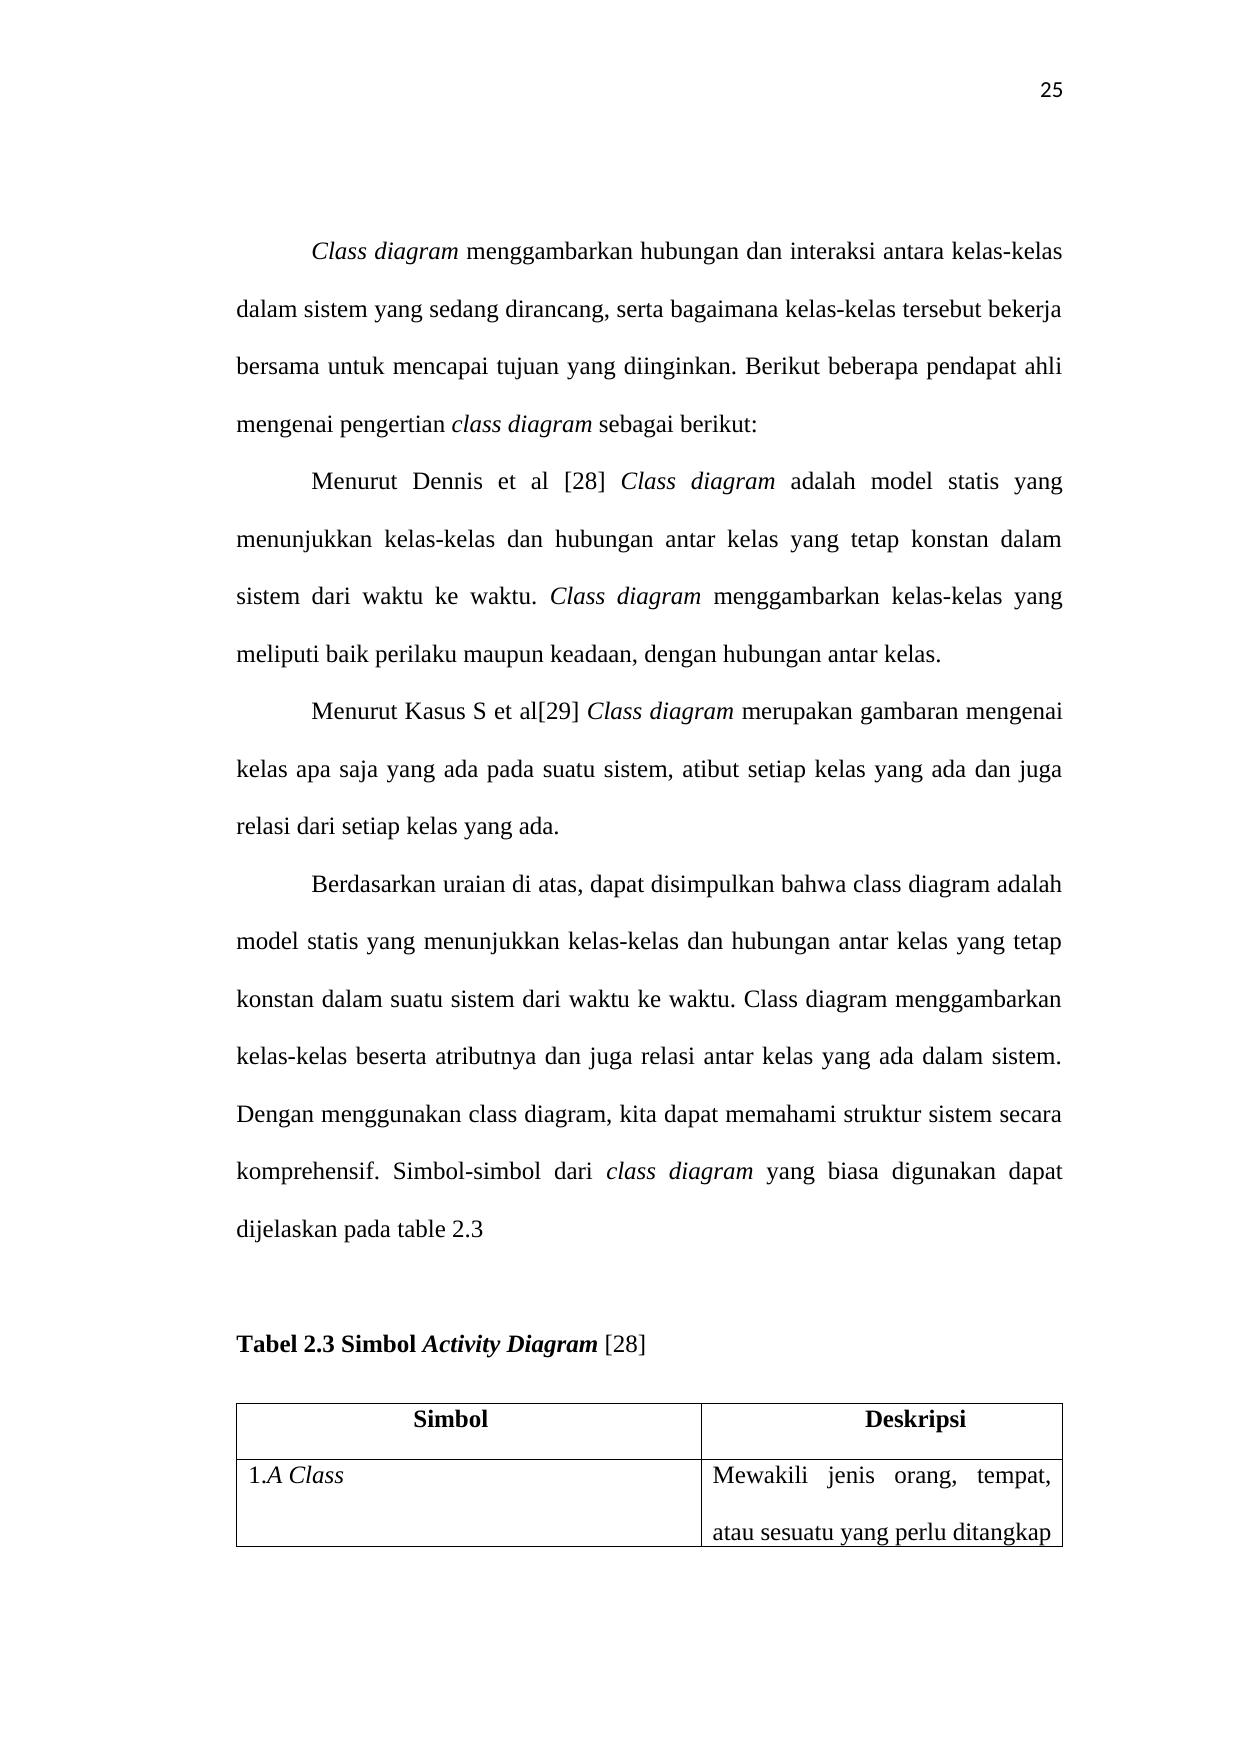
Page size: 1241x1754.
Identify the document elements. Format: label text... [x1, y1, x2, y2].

list Berdasarkan uraian di atas, dapat disimpulkan bahwa class diagram adalah model statis yang menunjukkan kelas-kelas dan hubungan antar kelas yang tetap konstan dalam suatu sistem dari waktu ke waktu. Class diagram menggambarkan kelas-kelas beserta atributnya dan juga relasi antar kelas yang ada dalam sistem. Dengan menggunakan class diagram, kita dapat memahami struktur sistem secara komprehensif. Simbol-simbol dari class diagram yang biasa digunakan dapat dijelaskan pada table 2.3 [236, 869, 1063, 1242]
table_header Deskripsi [702, 1404, 1062, 1459]
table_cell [702, 1460, 1062, 1546]
list Tabel 2.3 Simbol Activity Diagram [236, 1329, 1063, 1357]
list Menurut Kasus S et al Class diagram merupakan gambaran mengenai kelas apa saja yang ada pada suatu sistem, atibut setiap kelas yang ada dan juga relasi dari setiap kelas yang ada. [236, 696, 1063, 840]
list Menurut Dennis et al Class diagram adalah model statis yang menunjukkan kelas-kelas dan hubungan antar kelas yang tetap konstan dalam sistem dari waktu ke waktu. Class diagram menggambarkan kelas-kelas yang meliputi baik perilaku maupun keadaan, dengan hubungan antar kelas. [236, 466, 1063, 667]
list Class diagram menggambarkan hubungan dan interaksi antara kelas-kelas dalam sistem yang sedang dirancang, serta bagaimana kelas-kelas tersebut bekerja bersama untuk mencapai tujuan yang diinginkan. Berikut beberapa pendapat ahli mengenai pengertian class diagram sebagai berikut: [236, 236, 1063, 437]
table_header Simbol [237, 1404, 701, 1459]
table_cell 1.A Class [237, 1460, 701, 1546]
